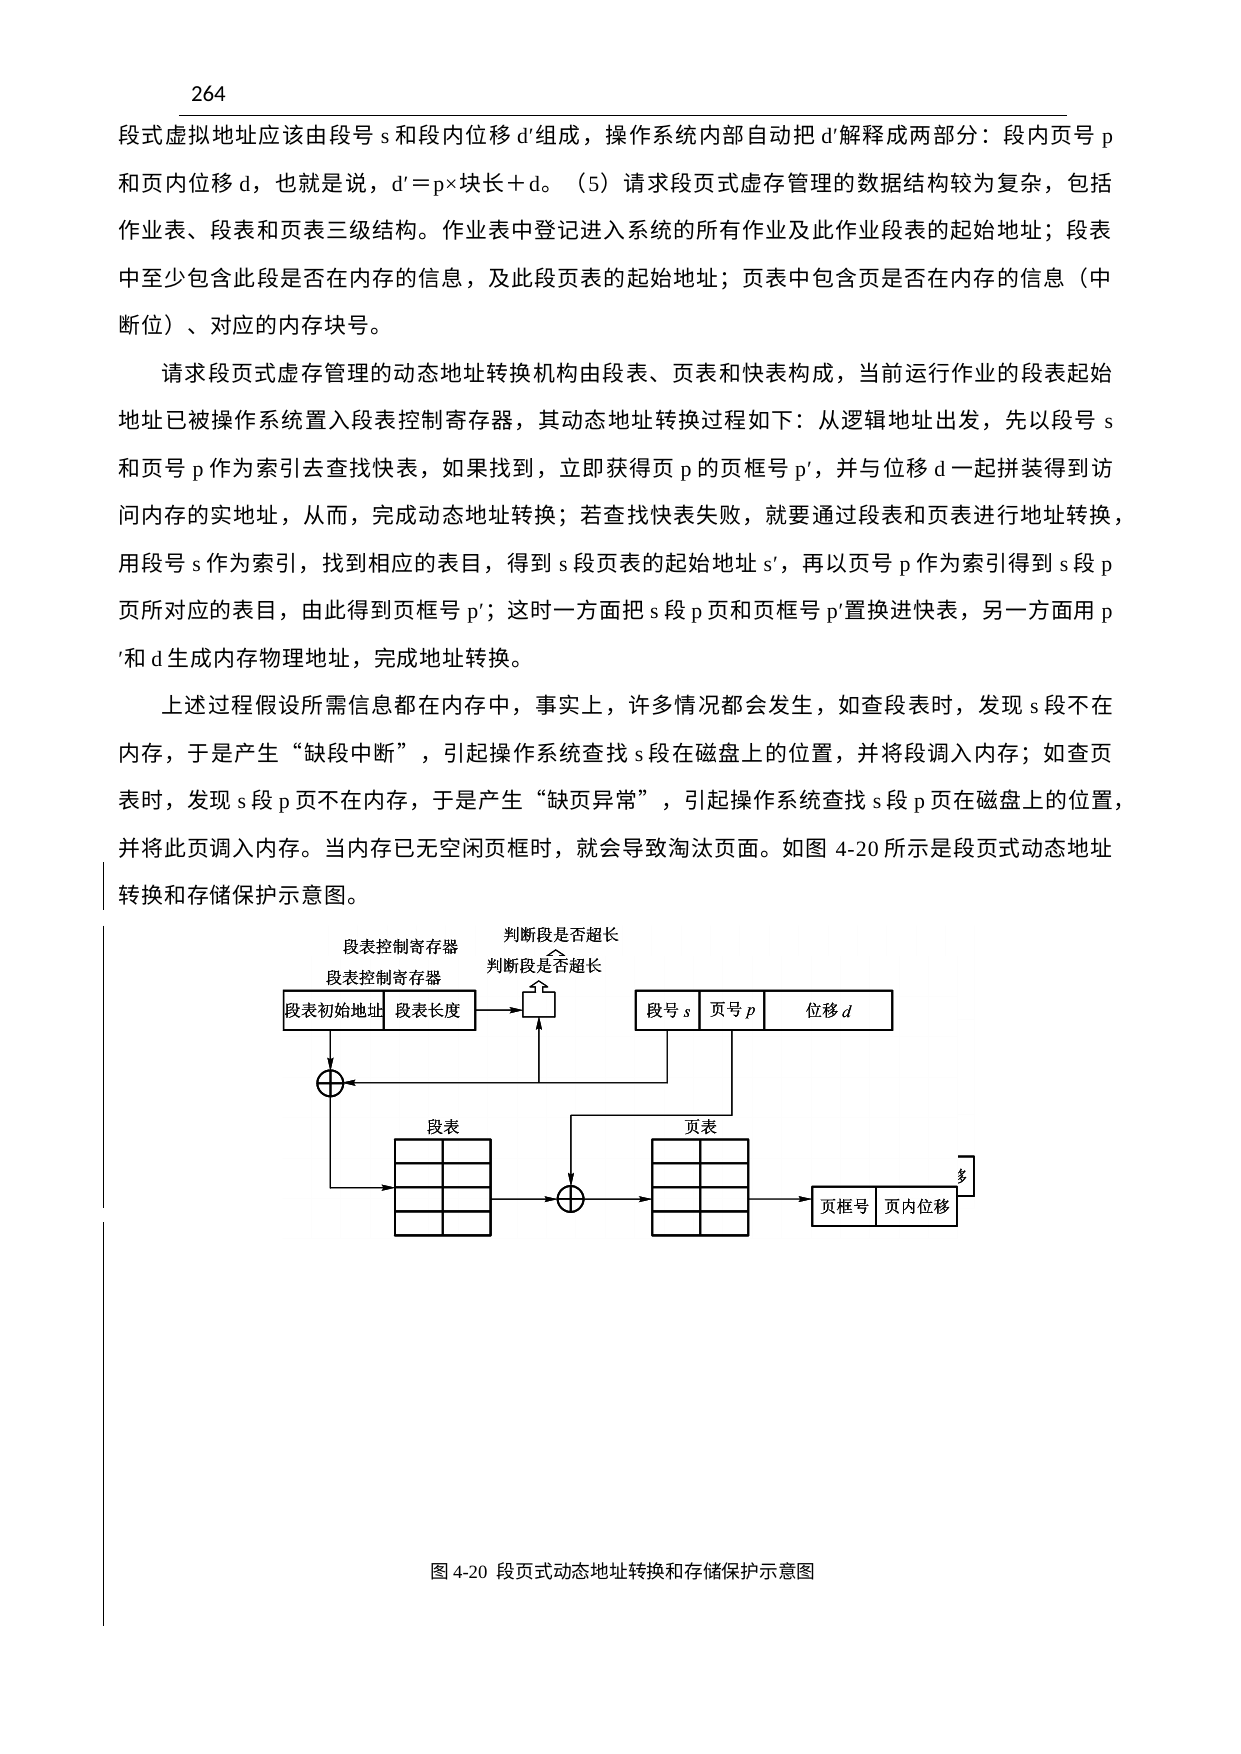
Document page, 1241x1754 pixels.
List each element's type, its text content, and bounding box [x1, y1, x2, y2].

text 请求段页式虚存管理的动态地址转换机构由段表、页表和快表构成，当前运行作业的段表起始地址已被操作系统置入段表控制寄存器，其动态地址转换过程如下：从逻辑地址出发，先以段号s和页号p作为索引去查找快表，如果找到，立即获得页p的页框号p′，并与位移d一起拼装得到访问内存的实地址，从而，完成动态地址转换；若查找快表失败，就要通过段表和页表进行地址转换，用段号s作为索引，找到相应的表目，得到s段页表的起始地址s′，再以页号p作为索引得到s段p页所对应的表目，由此得到页框号p′；这时一方面把s段p页和页框号p′置换进快表，另一方面用p′和d生成内存物理地址，完成地址转换。 [118, 356, 1113, 672]
text 图4-20 段页式动态地址转换和存储保护示意图 [118, 1557, 1127, 1584]
text 上述过程假设所需信息都在内存中，事实上，许多情况都会发生，如查段表时，发现s段不在内存，于是产生“缺段中断”，引起操作系统查找s段在磁盘上的位置，并将段调入内存；如查页表时，发现s段p页不在内存，于是产生“缺页异常”，引起操作系统查找s段p页在磁盘上的位置，并将此页调入内存。当内存已无空闲页框时，就会导致淘汰页面。如图4-20所示是段页式动态地址转换和存储保护示意图。 [118, 688, 1113, 910]
picture [282, 925, 975, 1239]
